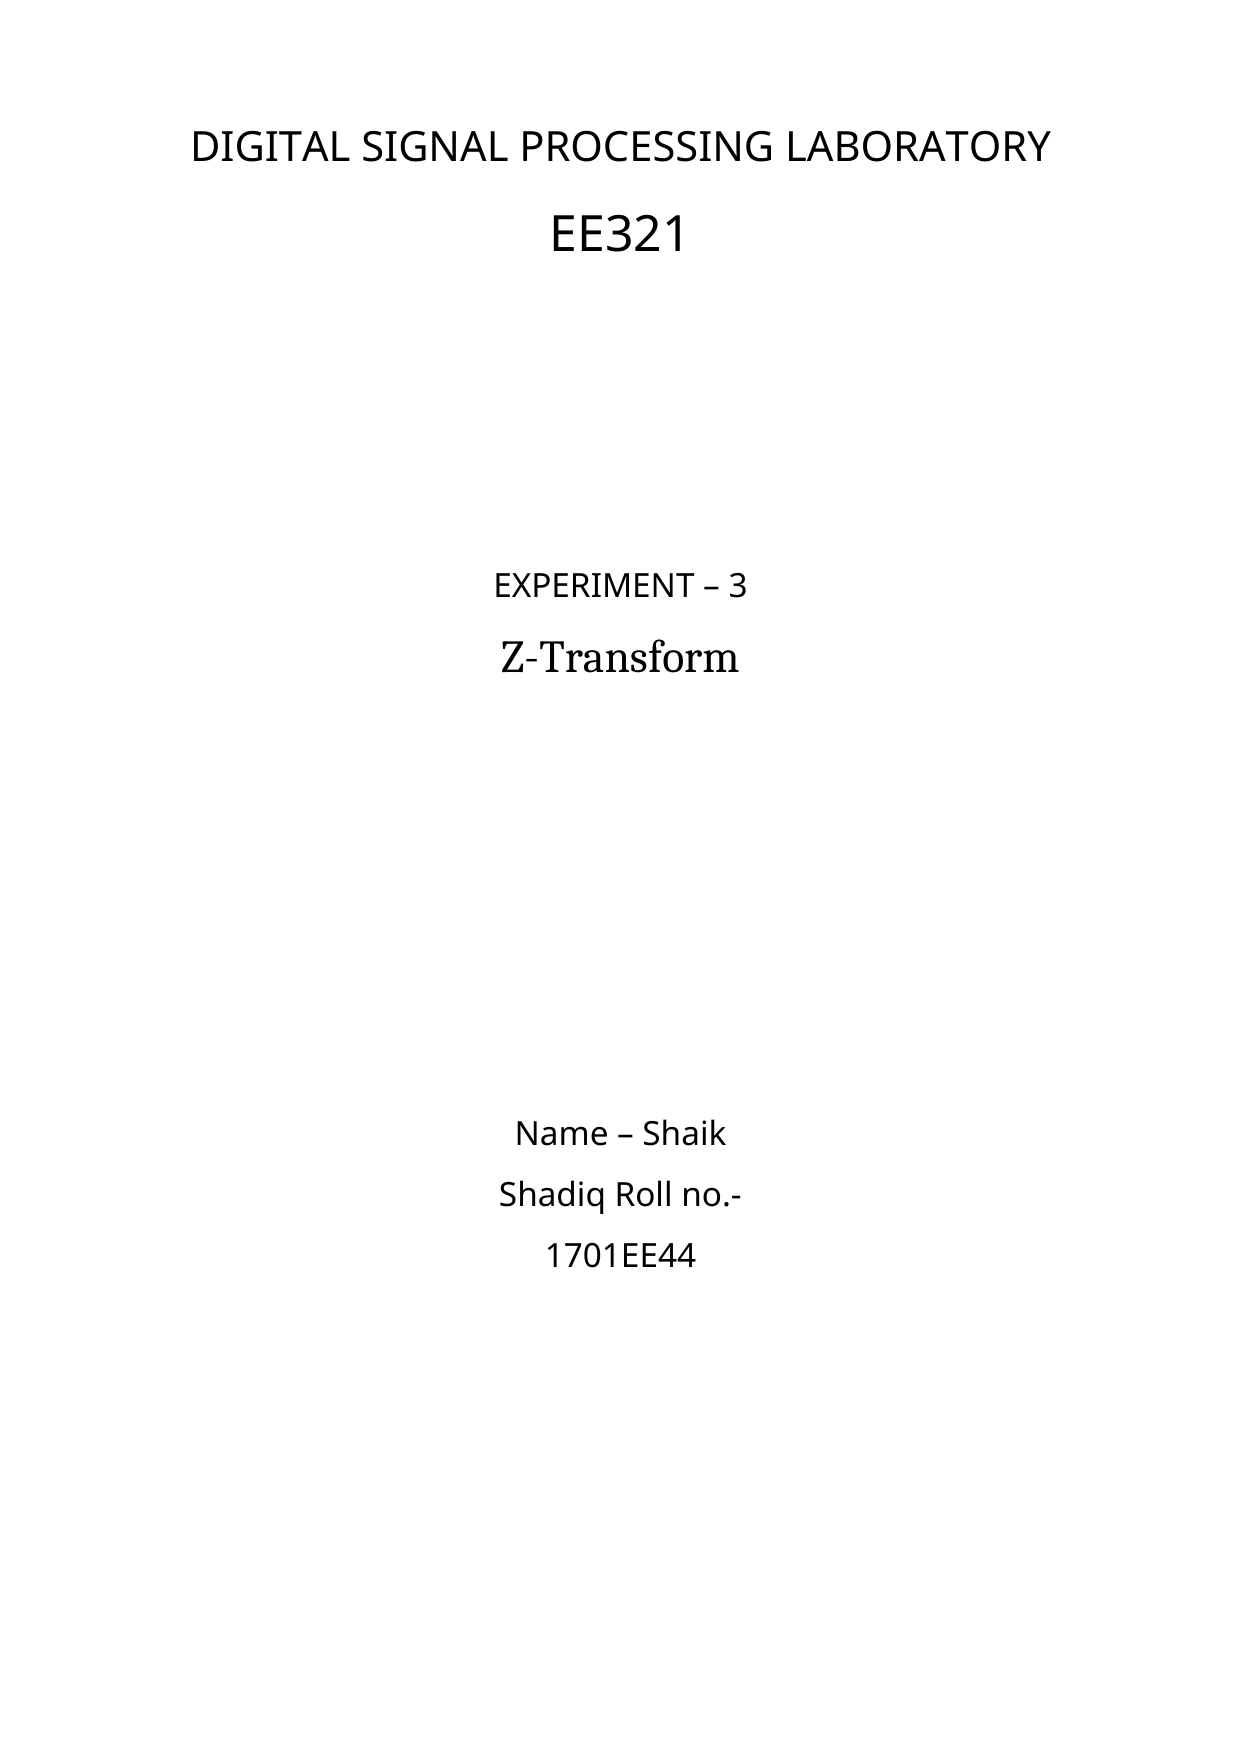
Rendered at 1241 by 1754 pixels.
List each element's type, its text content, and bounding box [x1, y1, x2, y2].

subtitle Name – Shaik Shadiq Roll no.- 1701EE44 [467, 1109, 774, 1277]
text Z-Transform [139, 631, 1101, 684]
subtitle EXPERIMENT – 3 [139, 562, 1101, 607]
text EE321 [139, 198, 1101, 266]
text DIGITAL SIGNAL PROCESSING LABORATORY [139, 117, 1101, 173]
